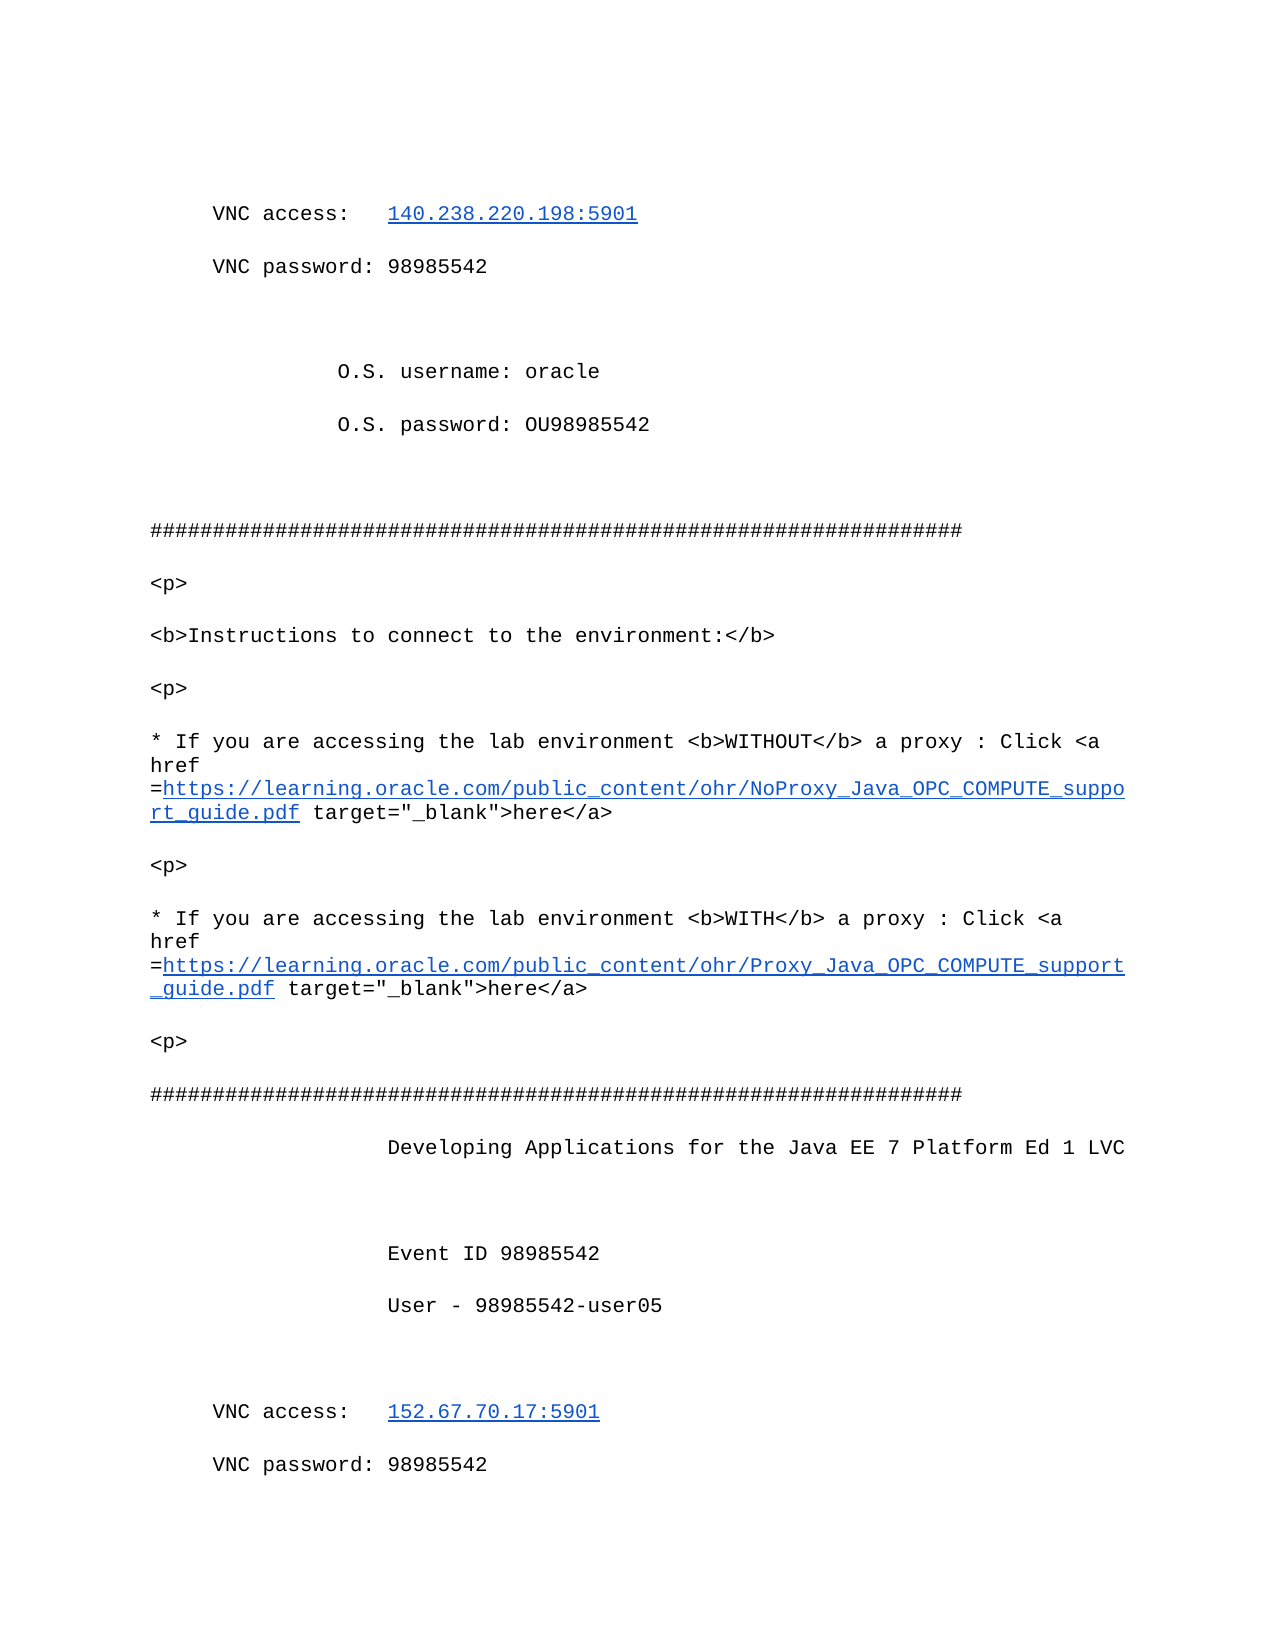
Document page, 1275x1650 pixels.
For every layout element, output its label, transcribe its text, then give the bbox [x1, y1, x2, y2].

text VNC password: 98985542 [150, 1454, 1125, 1477]
text <p> [150, 1031, 1125, 1055]
text ################################################################# [150, 1084, 1125, 1108]
text VNC password: 98985542 [150, 256, 1125, 279]
text <p> [150, 572, 1125, 596]
text VNC access: 140.238.220.198:5901 [150, 203, 1125, 226]
text User - 98985542-user05 [150, 1295, 1125, 1319]
text Developing Applications for the Java EE 7 Platform Ed 1 LVC [150, 1137, 1125, 1161]
text VNC access: 152.67.70.17:5901 [150, 1401, 1125, 1424]
text * If you are accessing the lab environment <b>WITH</b> a proxy : Click <a href=https://learning.oracle.com/public_content/ohr/Proxy_Java_OPC_COMPUTE_support_guide.pdf target="_blank">here</a> [150, 907, 1125, 1002]
text O.S. username: oracle [150, 361, 1125, 385]
text * If you are accessing the lab environment <b>WITHOUT</b> a proxy : Click <a href=https://learning.oracle.com/public_content/ohr/NoProxy_Java_OPC_COMPUTE_support_guide.pdf target="_blank">here</a> [150, 731, 1125, 826]
text O.S. password: OU98985542 [150, 414, 1125, 438]
text ################################################################# [150, 520, 1125, 543]
text <p> [150, 678, 1125, 702]
text Event ID 98985542 [150, 1242, 1125, 1266]
text <p> [150, 855, 1125, 878]
text <b>Instructions to connect to the environment:</b> [150, 625, 1125, 649]
